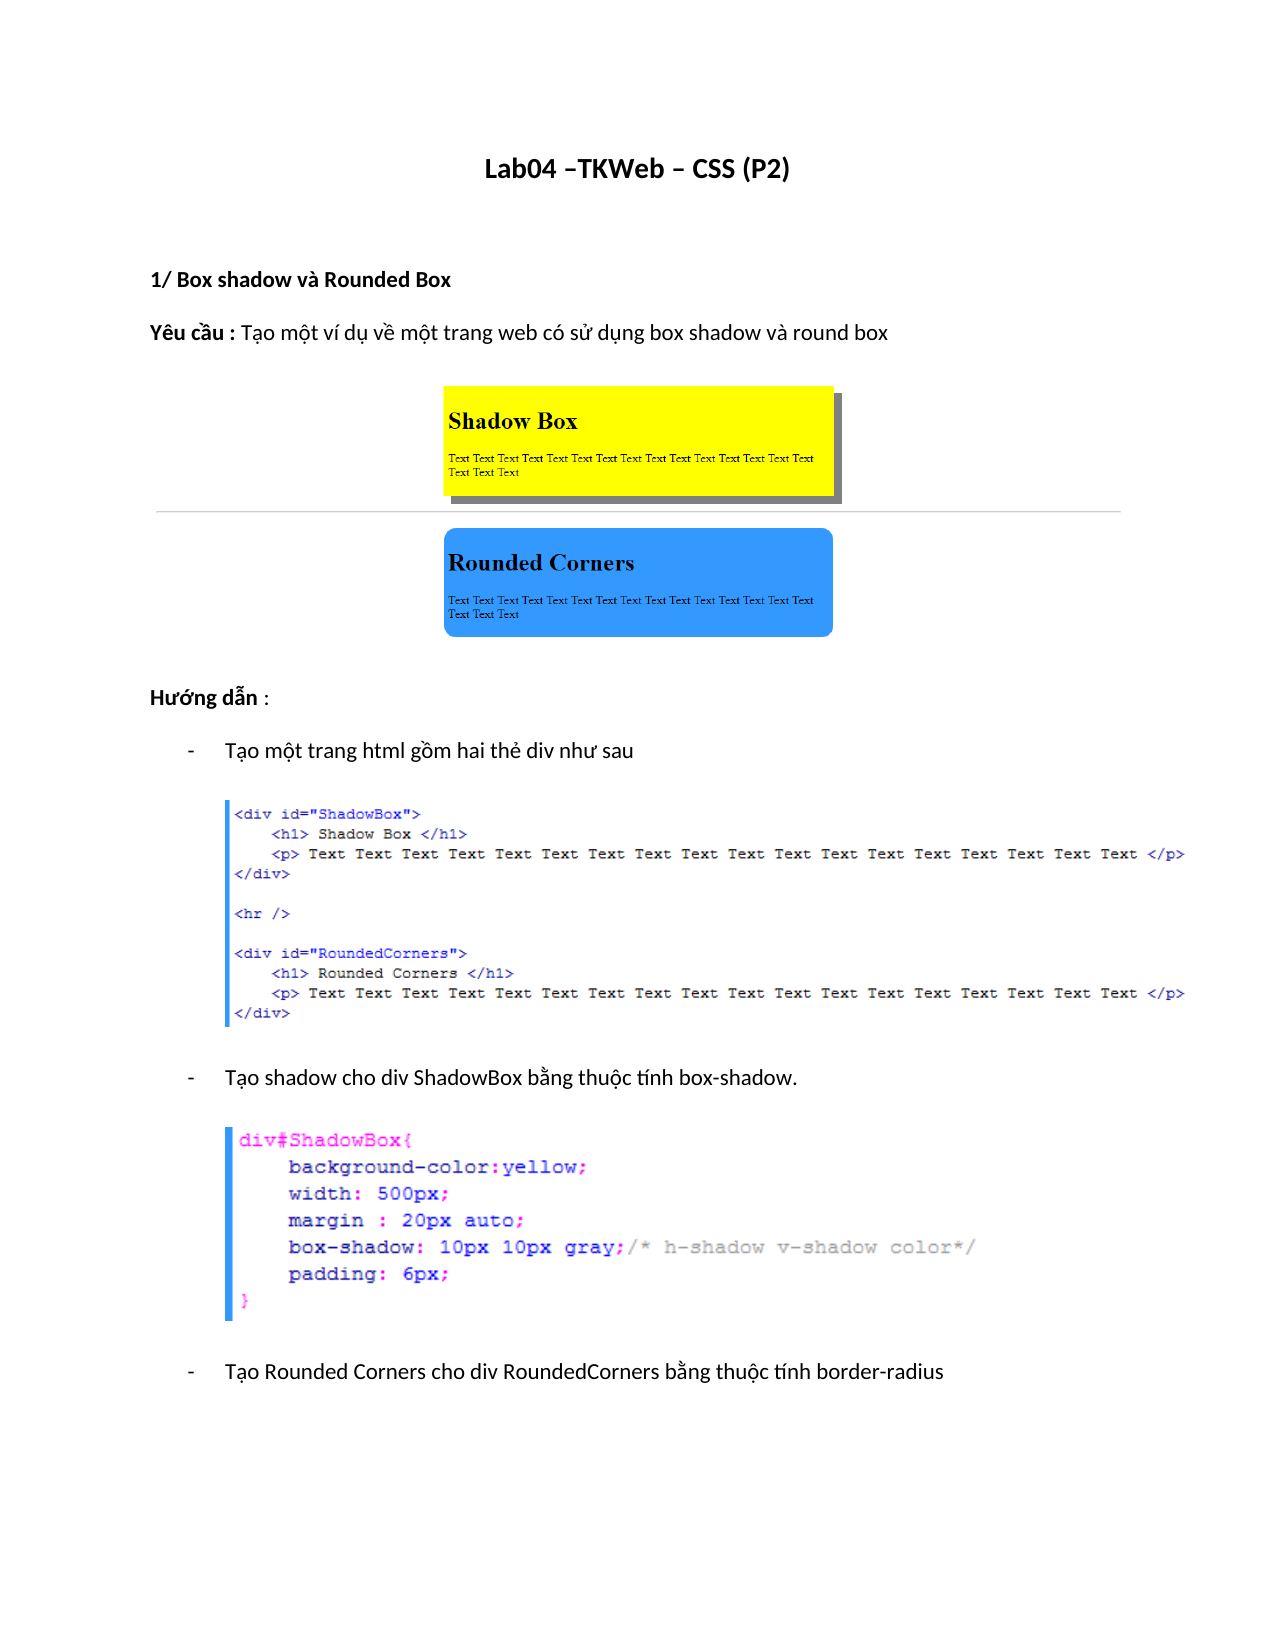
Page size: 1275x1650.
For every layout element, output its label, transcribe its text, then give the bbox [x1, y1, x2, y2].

picture [150, 370, 1125, 659]
text 1/ Box shadow và Rounded Box [150, 265, 1125, 293]
picture [225, 800, 1200, 1027]
text Hướng dẫn : [150, 683, 1125, 711]
picture [225, 1127, 989, 1321]
list Tạo shadow cho div ShadowBox bằng thuộc tính box-shadow. [187, 1063, 1125, 1091]
text Lab04 –TKWeb – CSS (P2) [150, 150, 1125, 186]
text Yêu cầu : Tạo một ví dụ về một trang web có sử dụng box shadow và round box [150, 318, 1125, 346]
list Tạo một trang html gồm hai thẻ div như sau [187, 736, 1125, 764]
list Tạo Rounded Corners cho div RoundedCorners bằng thuộc tính border-radius [187, 1357, 1125, 1385]
